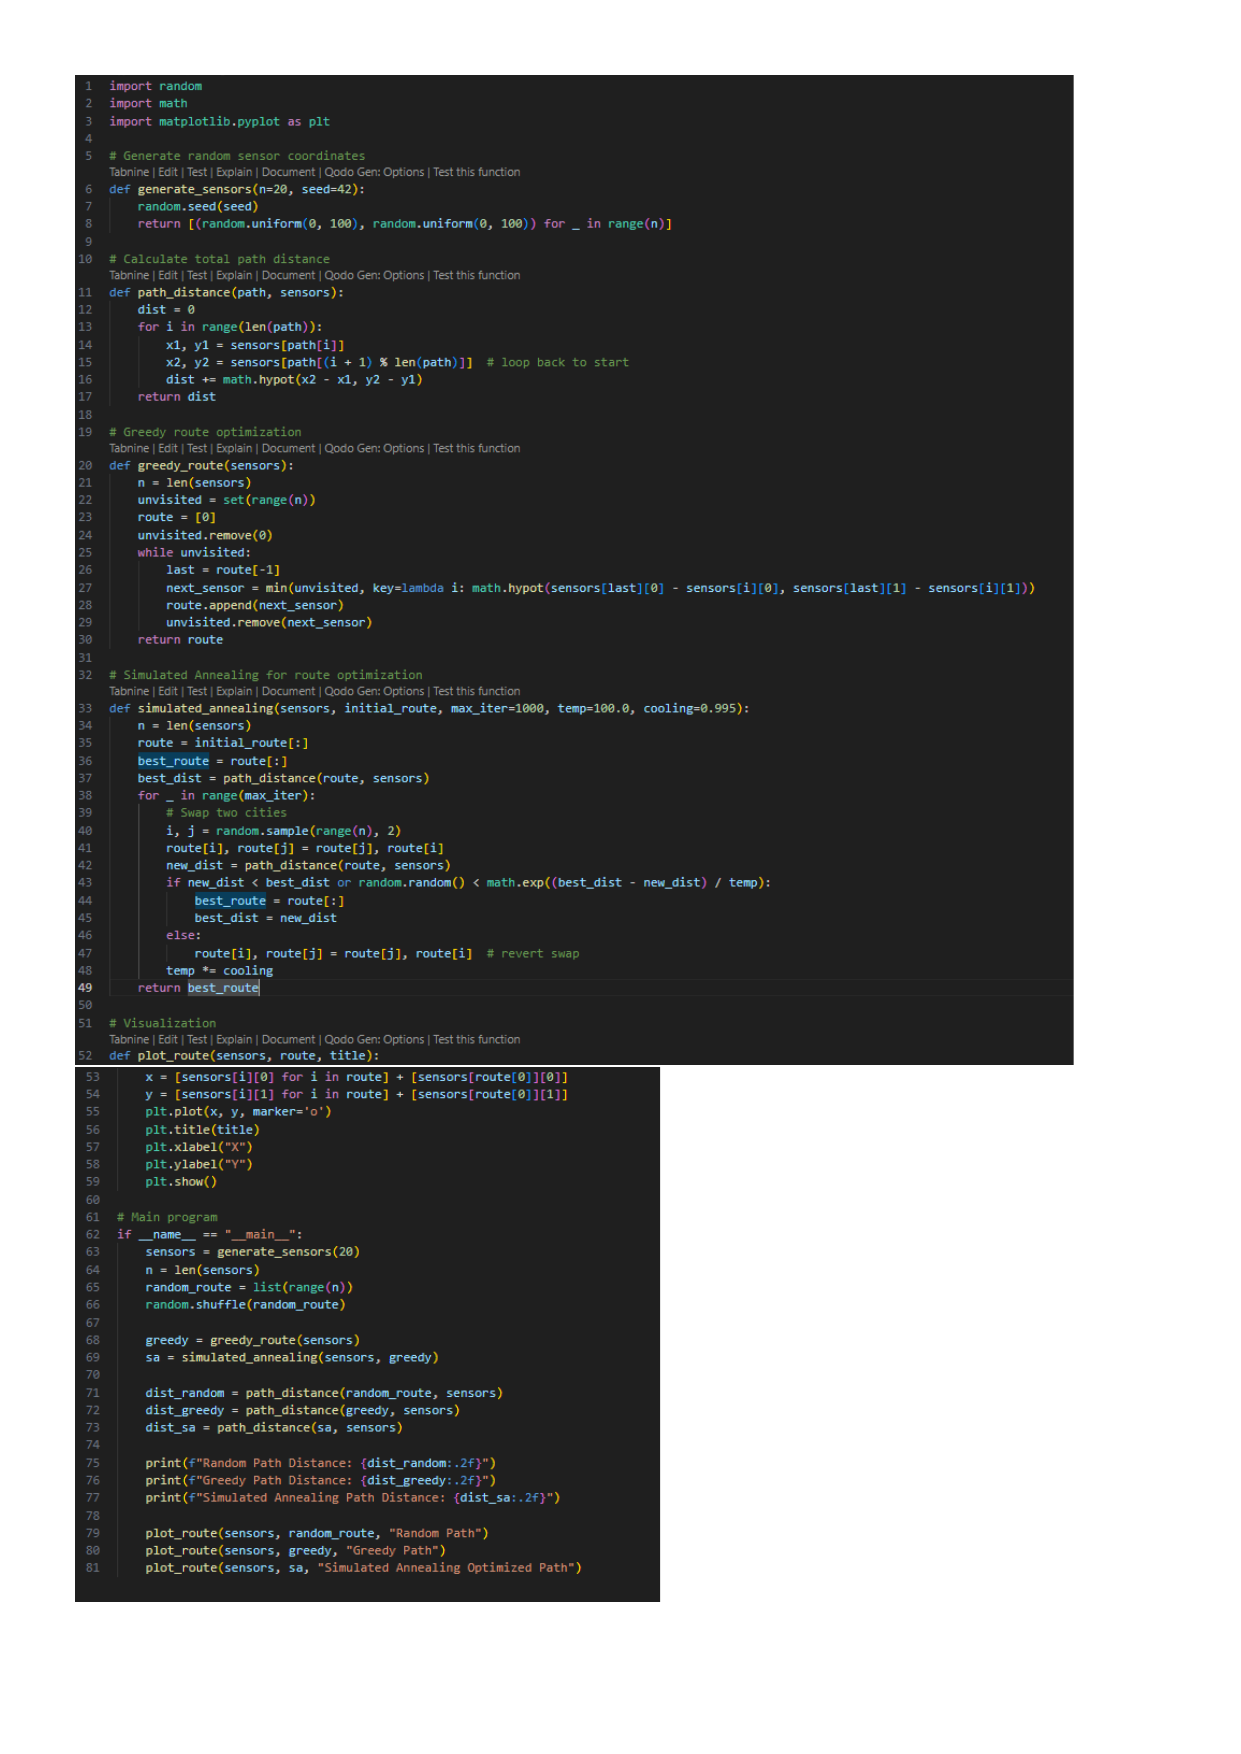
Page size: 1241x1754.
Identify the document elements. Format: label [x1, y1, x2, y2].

picture [75, 1067, 661, 1602]
picture [75, 75, 1074, 1065]
